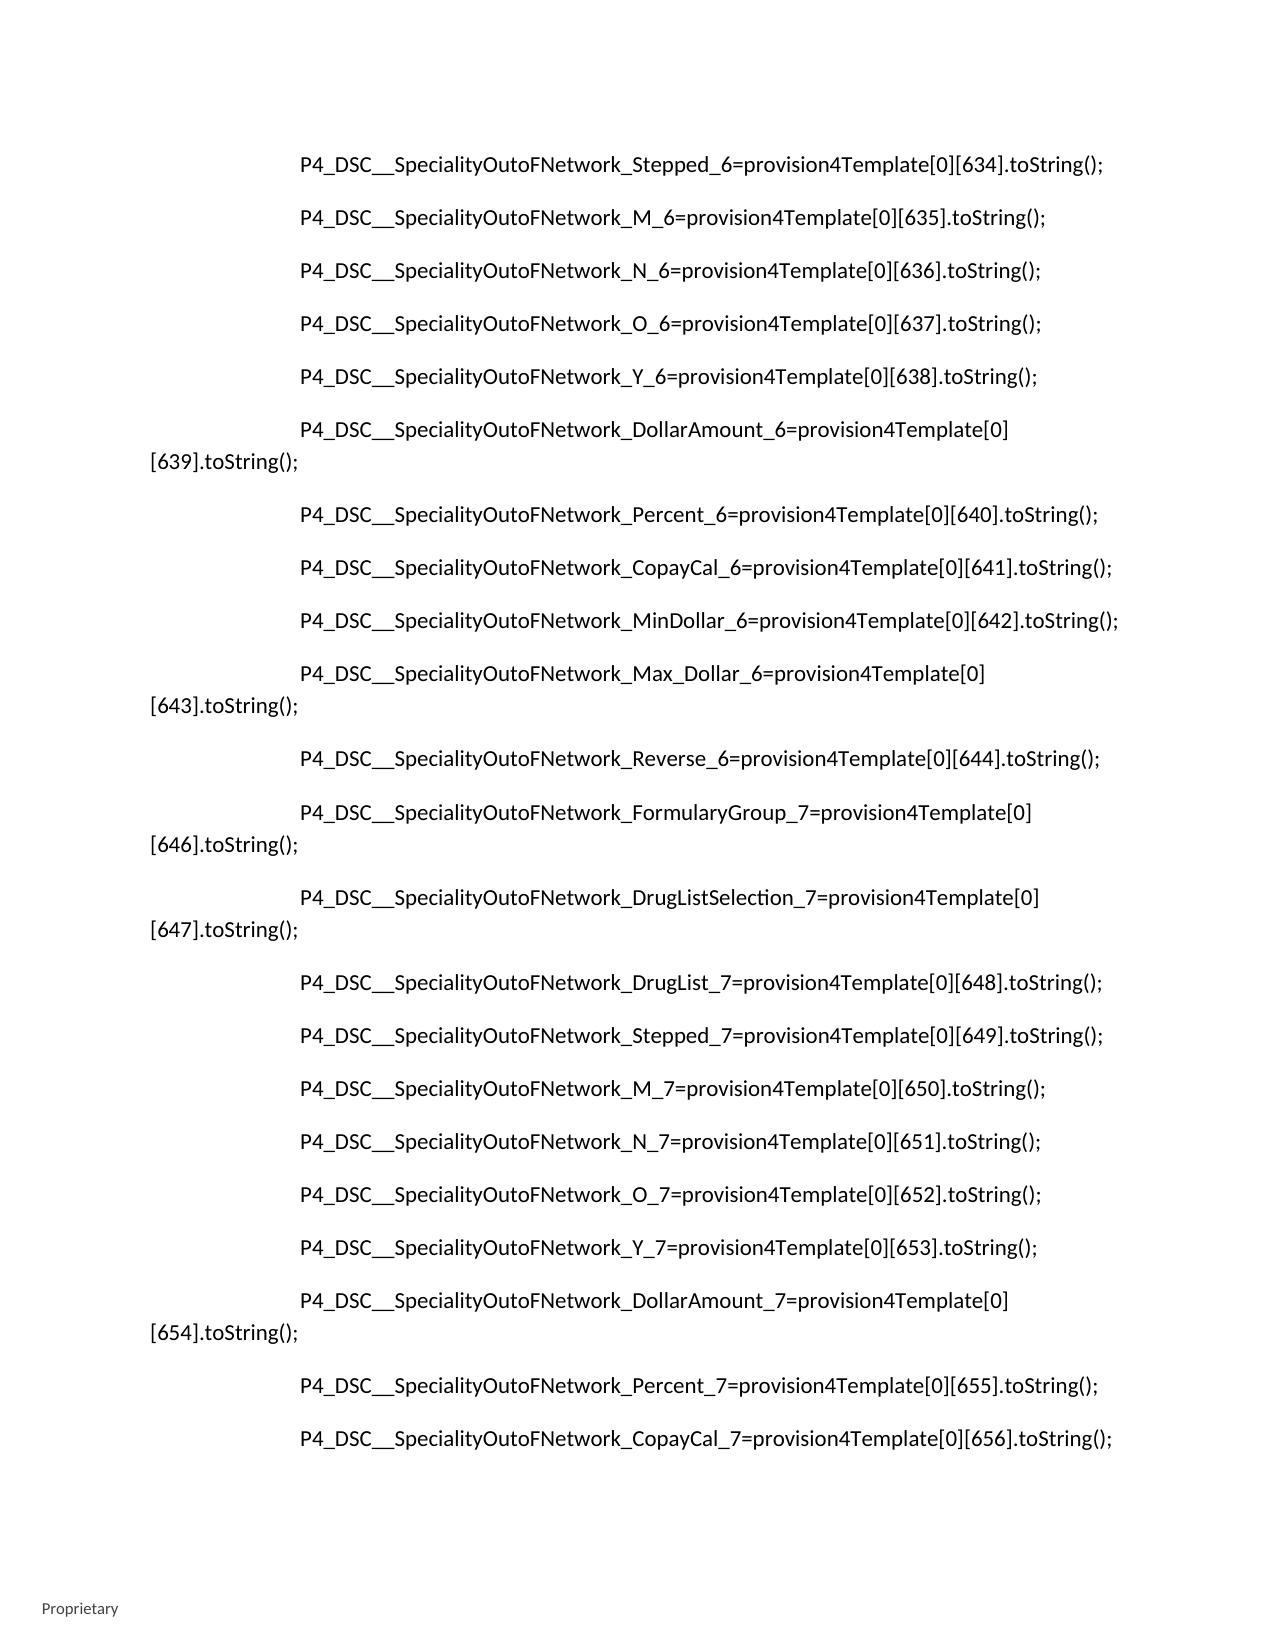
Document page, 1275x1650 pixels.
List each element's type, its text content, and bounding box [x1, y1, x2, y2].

text P4_DSC__SpecialityOutoFNetwork_Reverse_6=provision4Template[0][644].toString(); [150, 744, 1125, 773]
text P4_DSC__SpecialityOutoFNetwork_O_6=provision4Template[0][637].toString(); [150, 309, 1125, 337]
text P4_DSC__SpecialityOutoFNetwork_DrugListSelection_7=provision4Template[0][647].toString(); [150, 883, 1125, 943]
text P4_DSC__SpecialityOutoFNetwork_Max_Dollar_6=provision4Template[0][643].toString(); [150, 659, 1125, 719]
text P4_DSC__SpecialityOutoFNetwork_Y_6=provision4Template[0][638].toString(); [150, 362, 1125, 390]
text P4_DSC__SpecialityOutoFNetwork_O_7=provision4Template[0][652].toString(); [150, 1180, 1125, 1208]
text P4_DSC__SpecialityOutoFNetwork_CopayCal_6=provision4Template[0][641].toString(); [150, 553, 1125, 581]
text P4_DSC__SpecialityOutoFNetwork_Stepped_6=provision4Template[0][634].toString(); [150, 150, 1125, 178]
text P4_DSC__SpecialityOutoFNetwork_FormularyGroup_7=provision4Template[0][646].toString(); [150, 798, 1125, 858]
text P4_DSC__SpecialityOutoFNetwork_M_7=provision4Template[0][650].toString(); [150, 1074, 1125, 1102]
text P4_DSC__SpecialityOutoFNetwork_Stepped_7=provision4Template[0][649].toString(); [150, 1021, 1125, 1049]
text P4_DSC__SpecialityOutoFNetwork_Percent_7=provision4Template[0][655].toString(); [150, 1371, 1125, 1399]
text P4_DSC__SpecialityOutoFNetwork_DollarAmount_6=provision4Template[0][639].toString(); [150, 415, 1125, 475]
text P4_DSC__SpecialityOutoFNetwork_Y_7=provision4Template[0][653].toString(); [150, 1233, 1125, 1261]
text P4_DSC__SpecialityOutoFNetwork_N_7=provision4Template[0][651].toString(); [150, 1127, 1125, 1155]
text P4_DSC__SpecialityOutoFNetwork_CopayCal_7=provision4Template[0][656].toString(); [150, 1424, 1125, 1452]
text P4_DSC__SpecialityOutoFNetwork_M_6=provision4Template[0][635].toString(); [150, 203, 1125, 231]
text P4_DSC__SpecialityOutoFNetwork_DollarAmount_7=provision4Template[0][654].toString(); [150, 1286, 1125, 1346]
text P4_DSC__SpecialityOutoFNetwork_MinDollar_6=provision4Template[0][642].toString(); [150, 606, 1125, 634]
text P4_DSC__SpecialityOutoFNetwork_DrugList_7=provision4Template[0][648].toString(); [150, 968, 1125, 996]
text P4_DSC__SpecialityOutoFNetwork_Percent_6=provision4Template[0][640].toString(); [150, 500, 1125, 528]
text P4_DSC__SpecialityOutoFNetwork_N_6=provision4Template[0][636].toString(); [150, 256, 1125, 284]
